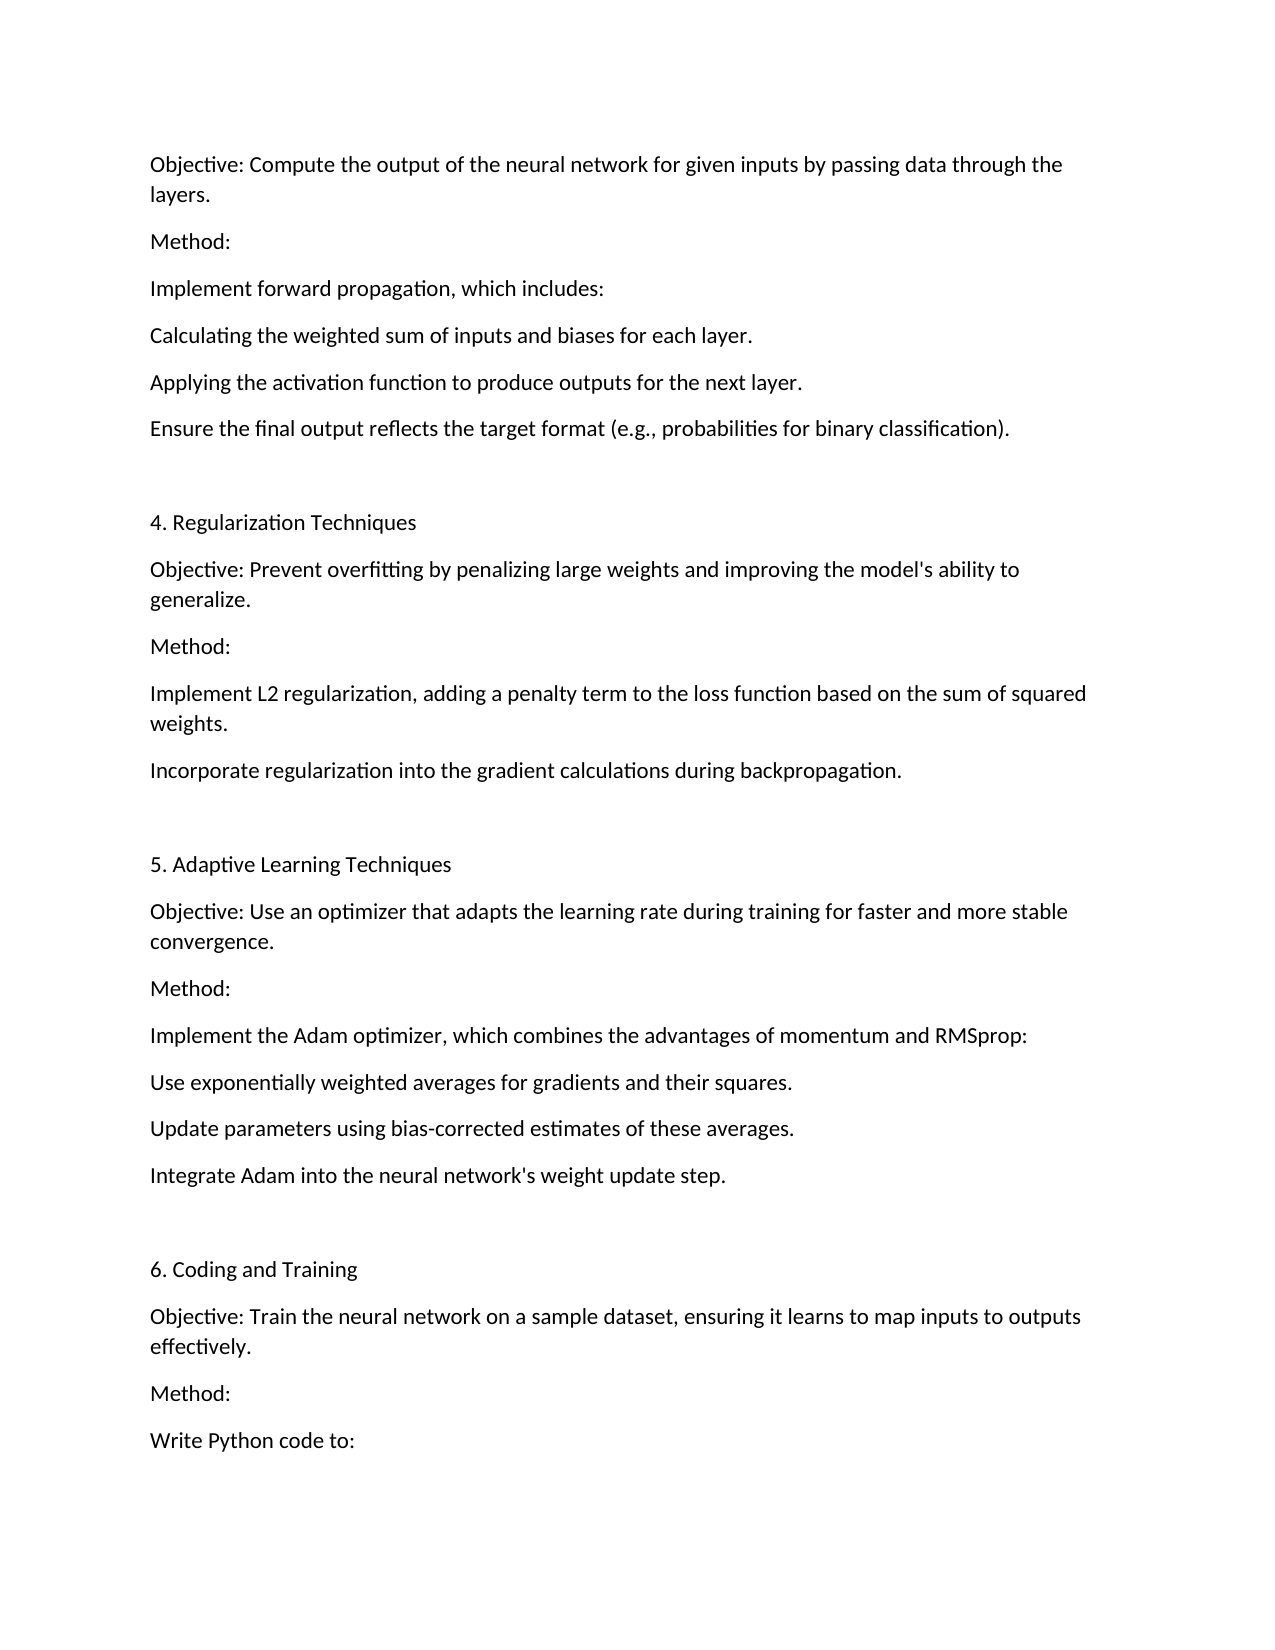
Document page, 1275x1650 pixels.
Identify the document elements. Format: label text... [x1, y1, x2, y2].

text Calculating the weighted sum of inputs and biases for each layer. [150, 321, 1125, 349]
text Implement the Adam optimizer, which combines the advantages of momentum and RMSprop: [150, 1021, 1125, 1049]
text Applying the activation function to produce outputs for the next layer. [150, 368, 1125, 396]
text Method: [150, 227, 1125, 255]
text Ensure the final output reflects the target format (e.g., probabilities for binary classification). [150, 414, 1125, 443]
text Incorporate regularization into the gradient calculations during backpropagation. [150, 756, 1125, 784]
text Implement L2 regularization, adding a penalty term to the loss function based on the sum of squared weights. [150, 679, 1125, 737]
text Objective: Prevent overfitting by penalizing large weights and improving the model's ability to generalize. [150, 555, 1125, 613]
text 6. Coding and Training [150, 1255, 1125, 1283]
text Method: [150, 1379, 1125, 1407]
text 4. Regularization Techniques [150, 508, 1125, 536]
text Implement forward propagation, which includes: [150, 274, 1125, 302]
text Write Python code to: [150, 1426, 1125, 1454]
text Use exponentially weighted averages for gradients and their squares. [150, 1068, 1125, 1096]
text 5. Adaptive Learning Techniques [150, 850, 1125, 878]
text Method: [150, 974, 1125, 1002]
text Objective: Compute the output of the neural network for given inputs by passing data through the layers. [150, 150, 1125, 208]
text Method: [150, 632, 1125, 660]
text Objective: Train the neural network on a sample dataset, ensuring it learns to map inputs to outputs effectively. [150, 1302, 1125, 1360]
text Objective: Use an optimizer that adapts the learning rate during training for faster and more stable convergence. [150, 897, 1125, 955]
text Update parameters using bias-corrected estimates of these averages. [150, 1114, 1125, 1143]
text Integrate Adam into the neural network's weight update step. [150, 1161, 1125, 1189]
